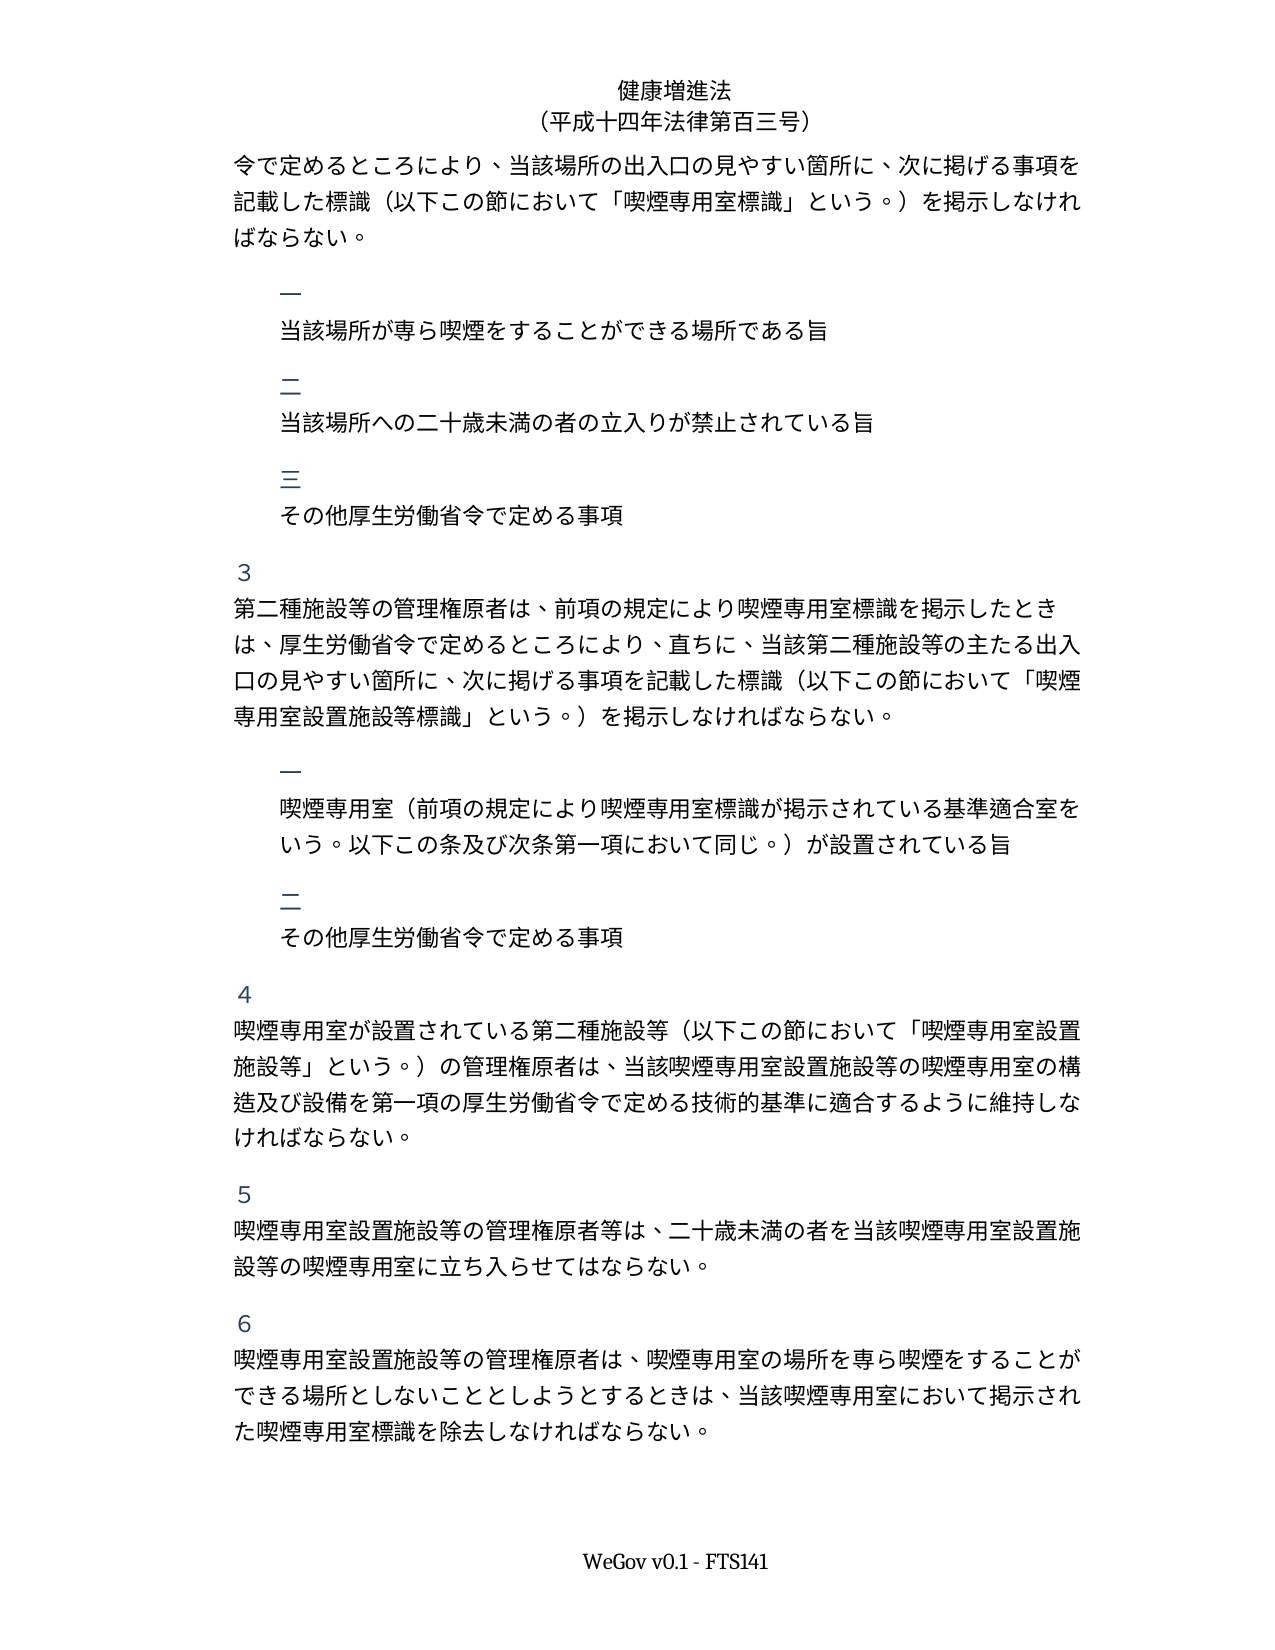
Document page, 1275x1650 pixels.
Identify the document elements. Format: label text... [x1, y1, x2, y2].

subtitle ４ [233, 979, 1087, 1010]
subtitle 一 [279, 279, 1087, 310]
subtitle 二 [279, 886, 1087, 917]
text 第二種施設等の管理権原者は、前項の規定により喫煙専用室標識を掲示したときは、厚生労働省令で定めるところにより、直ちに、当該第二種施設等の主たる出入口の見やすい箇所に、次に掲げる事項を記載した標識（以下この節において「喫煙専用室設置施設等標識」という。）を掲示しなければならない。 [233, 593, 1087, 732]
text 喫煙専用室設置施設等の管理権原者等は、二十歳未満の者を当該喫煙専用室設置施設等の喫煙専用室に立ち入らせてはならない。 [233, 1215, 1087, 1282]
subtitle 三 [279, 464, 1087, 495]
text 喫煙専用室設置施設等の管理権原者は、喫煙専用室の場所を専ら喫煙をすることができる場所としないこととしようとするときは、当該喫煙専用室において掲示された喫煙専用室標識を除去しなければならない。 [233, 1344, 1087, 1447]
text その他厚生労働省令で定める事項 [279, 500, 1087, 531]
subtitle ５ [233, 1179, 1087, 1210]
subtitle 二 [279, 371, 1087, 403]
text 喫煙専用室（前項の規定により喫煙専用室標識が掲示されている基準適合室をいう。以下この条及び次条第一項において同じ。）が設置されている旨 [279, 793, 1087, 860]
subtitle ３ [233, 557, 1087, 588]
subtitle ６ [233, 1308, 1087, 1339]
text 当該場所への二十歳未満の者の立入りが禁止されている旨 [279, 407, 1087, 438]
text 喫煙専用室が設置されている第二種施設等（以下この節において「喫煙専用室設置施設等」という。）の管理権原者は、当該喫煙専用室設置施設等の喫煙専用室の構造及び設備を第一項の厚生労働省令で定める技術的基準に適合するように維持しなければならない。 [233, 1014, 1087, 1154]
subtitle 一 [279, 757, 1087, 788]
text 当該場所が専ら喫煙をすることができる場所である旨 [279, 314, 1087, 346]
text その他厚生労働省令で定める事項 [279, 922, 1087, 953]
